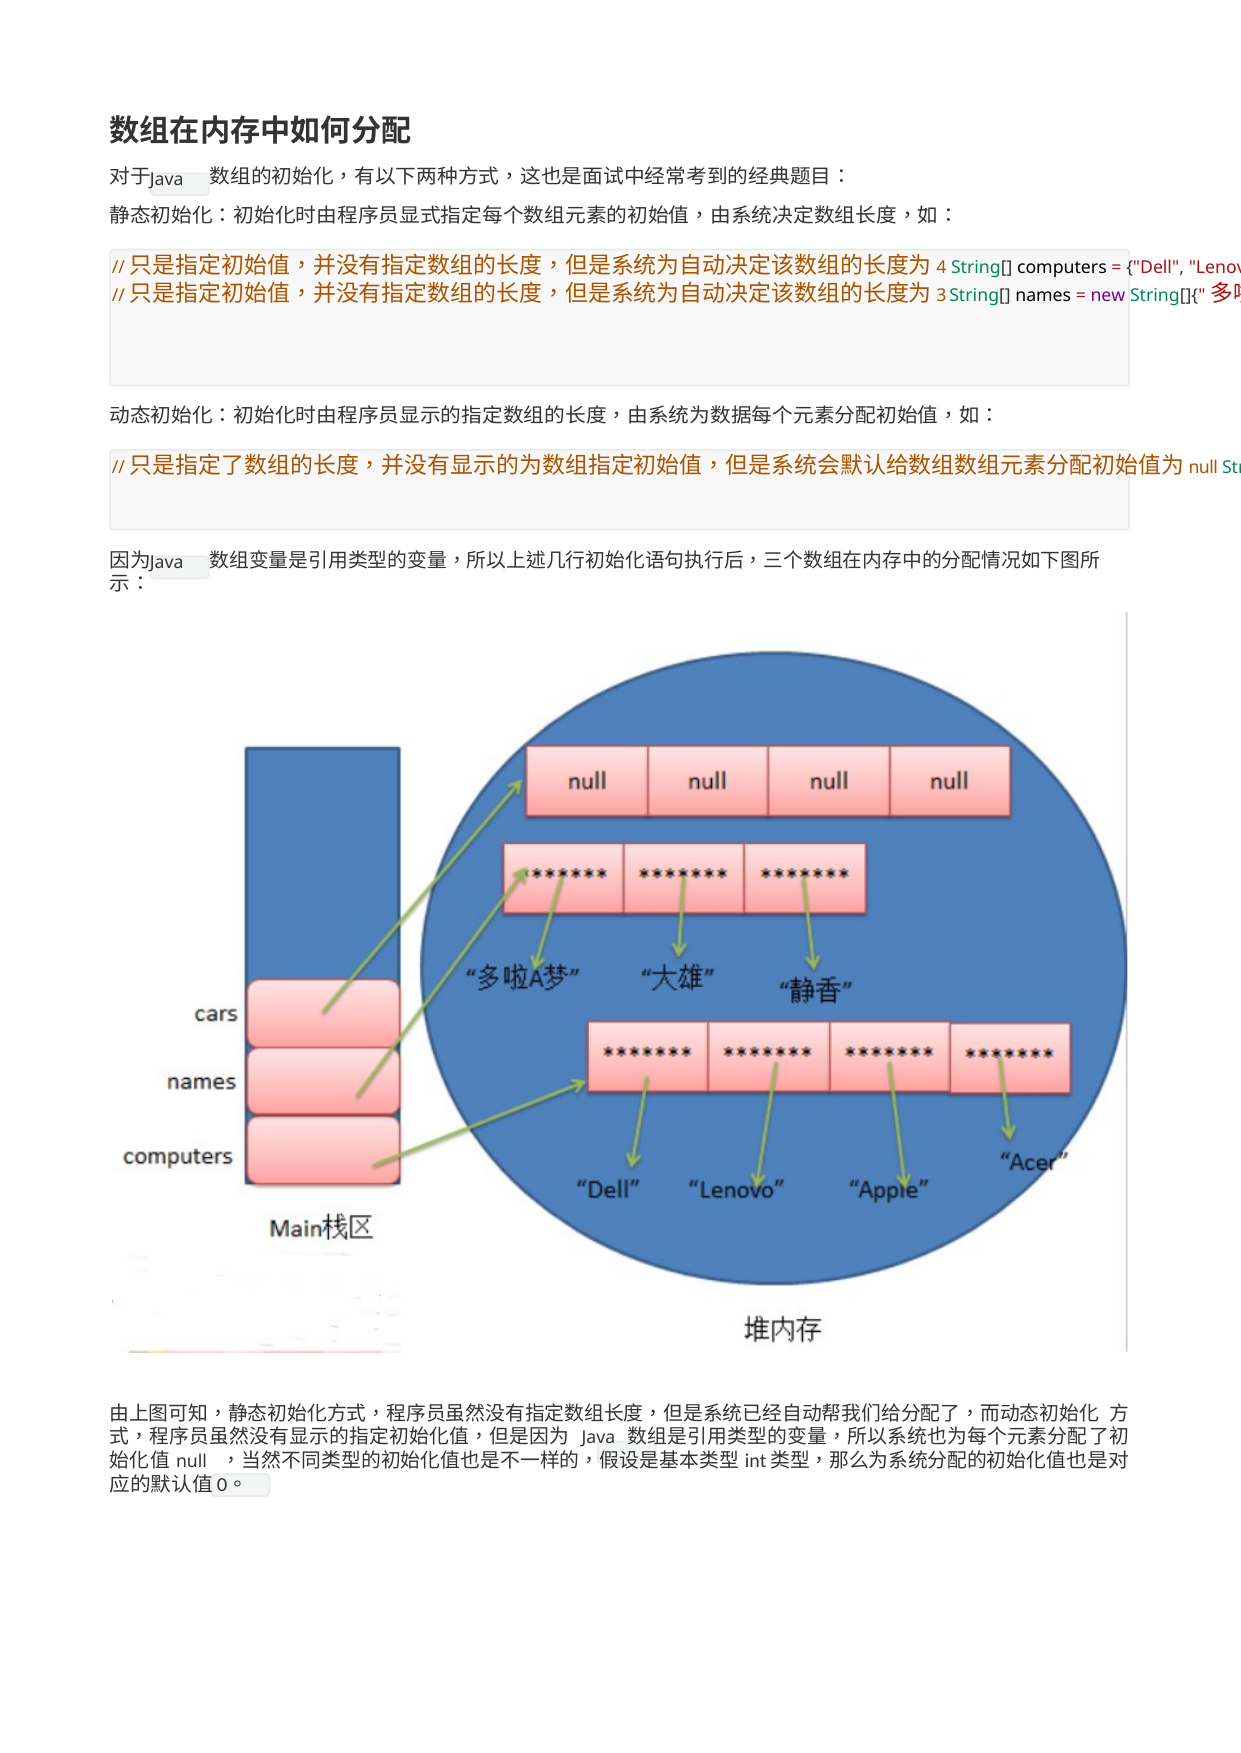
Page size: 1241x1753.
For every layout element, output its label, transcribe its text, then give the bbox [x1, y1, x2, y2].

text 静态初始化：初始化时由程序员显式指定每个数组元素的初始值，由系统决定数组长度，如： [109, 201, 1142, 228]
text 对于 数组的初始化，有以下两种方式，这也是面试中经常考到的经典题目： [109, 162, 1142, 189]
text 因为 数组变量是引用类型的变量，所以上述几行初始化语句执行后，三个数组在内存中的分配情况如下图所 示： [109, 548, 1125, 596]
picture [112, 612, 1128, 1353]
subtitle 数组在内存中如何分配 [109, 109, 1142, 151]
text 动态初始化：初始化时由程序员显示的指定数组的长度，由系统为数据每个元素分配初始值，如： [109, 401, 1142, 428]
text 由上图可知，静态初始化方式，程序员虽然没有指定数组长度，但是系统已经自动帮我们给分配了，而动态初始化 方式，程序员虽然没有显示的指定初始化值，但是因为 Java 数组是引用类型的变量，所以系统也为每个元素分配了初始化值 null ，当然不同类型的初始化值也是不一样的，假设是基本类型int类型，那么为系统分配的初始化值也是对应的默认值0。 [109, 1402, 1129, 1497]
